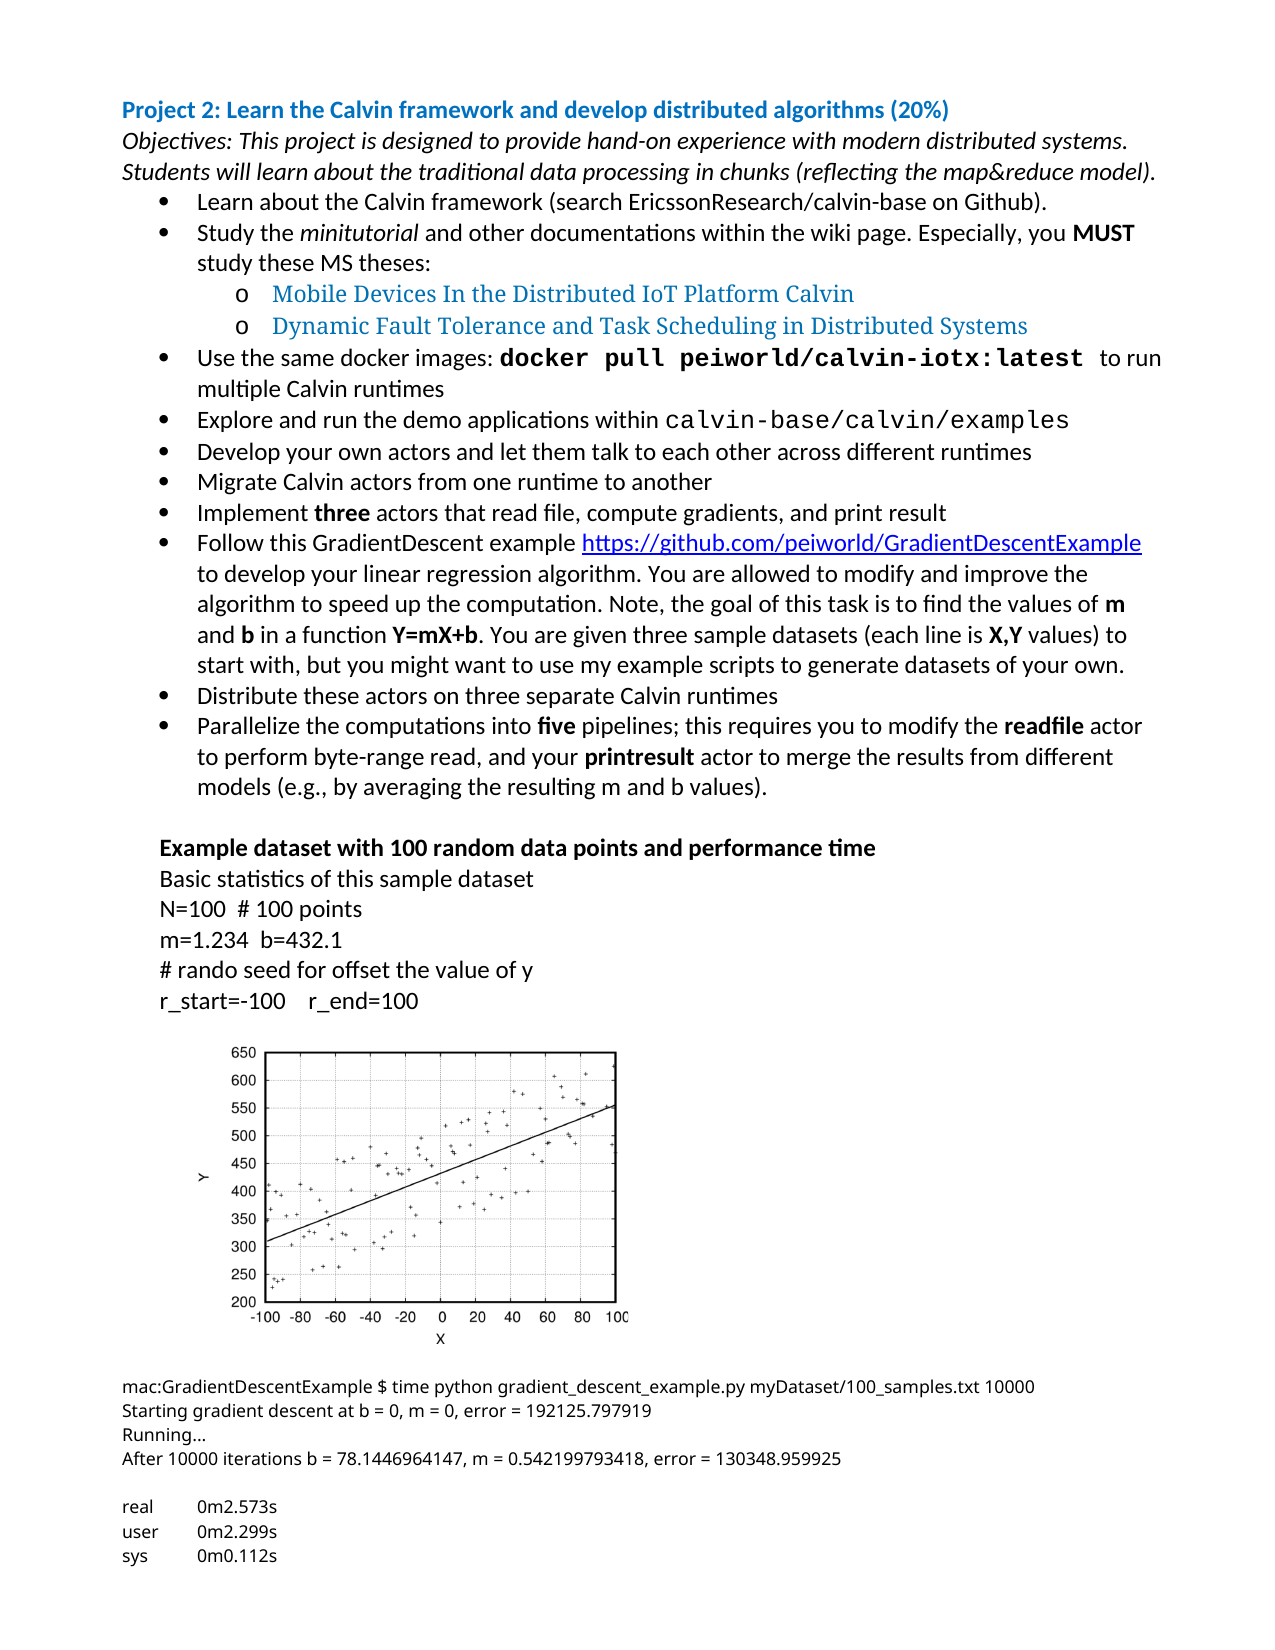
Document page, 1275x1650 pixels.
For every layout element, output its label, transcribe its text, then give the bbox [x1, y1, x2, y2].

list Basic statistics of this sample dataset [159, 863, 1162, 894]
text After 10000 iterations b = 78.1446964147, m = 0.542199793418, error = 130348.959925 [122, 1447, 1162, 1471]
list Migrate Calvin actors from one runtime to another [159, 466, 1162, 497]
list Use the same docker images: docker pull peiworld/calvin-iotx:latest to run multiple Calvin runtimes [159, 342, 1162, 404]
list Dynamic Fault Tolerance and Task Scheduling in Distributed Systems [234, 310, 1162, 342]
list Example dataset with 100 random data points and performance time [159, 833, 1162, 863]
text Running... [122, 1422, 1162, 1447]
list Distribute these actors on three separate Calvin runtimes [159, 680, 1162, 711]
text Project 2: Learn the Calvin framework and develop distributed algorithms (20%) [122, 95, 1162, 125]
list Study the minitutorial and other documentations within the wiki page. Especially, you MUST study these MS theses: [159, 217, 1162, 278]
list Implement three actors that read file, compute gradients, and print result [159, 497, 1162, 527]
list Mobile Devices In the Distributed IoT Platform Calvin [234, 278, 1162, 310]
list r_start=-100 r_end=100 [159, 985, 1162, 1016]
text user 0m2.299s [122, 1519, 1162, 1543]
text sys 0m0.112s [122, 1543, 1162, 1567]
list m=1.234 b=432.1 [159, 924, 1162, 955]
list Develop your own actors and let them talk to each other across different runtimes [159, 436, 1162, 466]
list Learn about the Calvin framework (search EricssonResearch/calvin-base on Github). [159, 186, 1162, 217]
list Follow this GradientDescent example https://github.com/peiworld/GradientDescentExample to develop your linear regression algorithm. You are allowed to modify and improve the algorithm to speed up the computation. Note, the goal of this task is to find the values of m and b in a function Y=mX+b. You are given three sample datasets (each line is X,Y values) to start with, but you might want to use my example scripts to generate datasets of your own. [159, 527, 1162, 680]
list N=100 # 100 points [159, 894, 1162, 924]
text Starting gradient descent at b = 0, m = 0, error = 192125.797919 [122, 1398, 1162, 1422]
text Objectives: This project is designed to provide hand-on experience with modern distributed systems. Students will learn about the traditional data processing in chunks (reflecting the map&reduce model). [122, 125, 1162, 186]
text mac:GradientDescentExample $ time python gradient_descent_example.py myDataset/100_samples.txt 10000 [122, 1374, 1162, 1398]
text real 0m2.573s [122, 1495, 1162, 1519]
list # rando seed for offset the value of y [159, 955, 1162, 985]
list Explore and run the demo applications within calvin-base/calvin/examples [159, 404, 1162, 436]
list Parallelize the computations into five pipelines; this requires you to modify the readfile actor to perform byte-range read, and your printresult actor to merge the results from different models (e.g., by averaging the resulting m and b values). [159, 711, 1162, 802]
